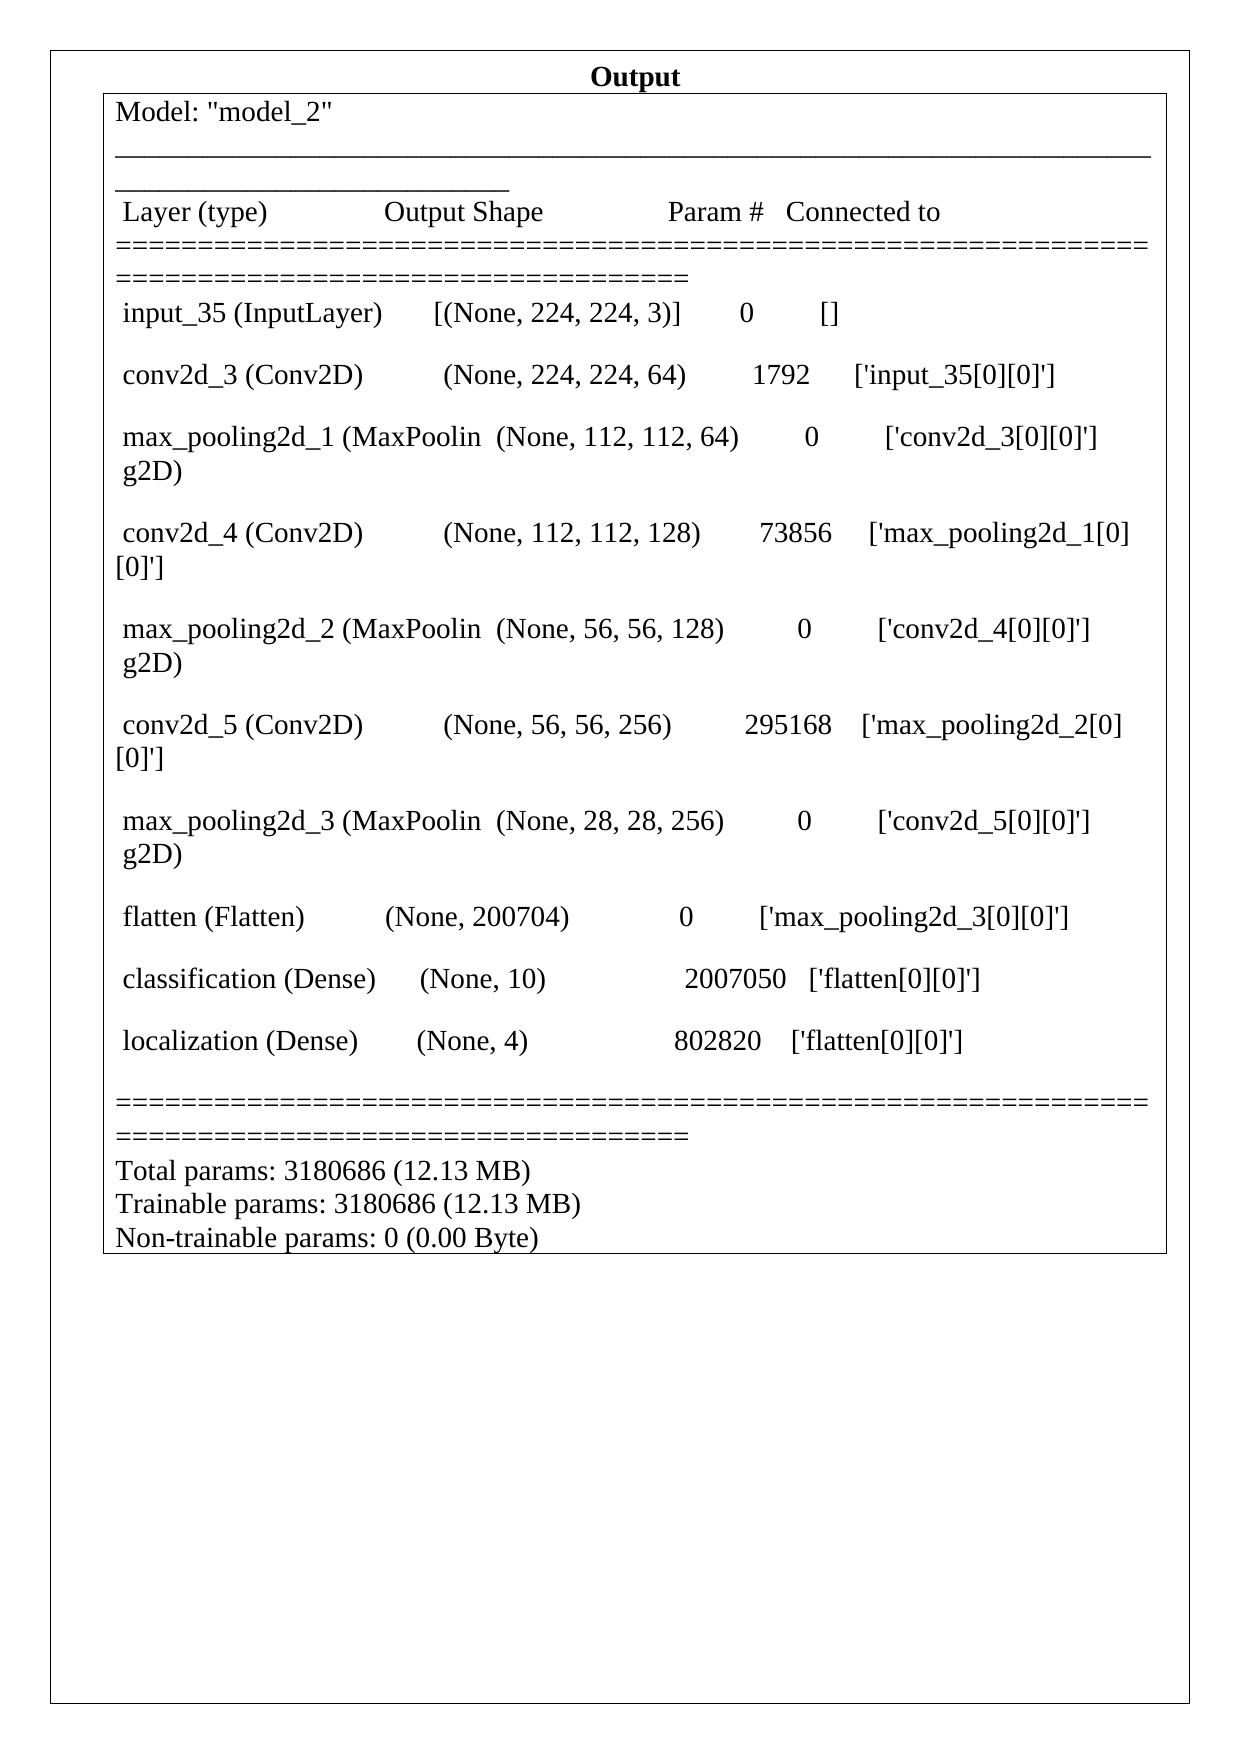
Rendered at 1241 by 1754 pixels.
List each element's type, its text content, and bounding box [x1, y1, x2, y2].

table_header Model: "model_2" __________________________________________________________________________________________________ Layer (type) Output Shape Param # Connected to ================================================================================================== input_35 (InputLayer) [(None, 224, 224, 3)] 0 [] conv2d_3 (Conv2D) (None, 224, 224, 64) 1792 ['input_35[0][0]'] max_pooling2d_1 (MaxPoolin (None, 112, 112, 64) 0 ['conv2d_3[0][0]'] g2D) conv2d_4 (Conv2D) (None, 112, 112, 128) 73856 ['max_pooling2d_1[0][0]'] max_pooling2d_2 (MaxPoolin (None, 56, 56, 128) 0 ['conv2d_4[0][0]'] g2D) conv2d_5 (Conv2D) (None, 56, 56, 256) 295168 ['max_pooling2d_2[0][0]'] max_pooling2d_3 (MaxPoolin (None, 28, 28, 256) 0 ['conv2d_5[0][0]'] g2D) flatten (Flatten) (None, 200704) 0 ['max_pooling2d_3[0][0]'] classification (Dense) (None, 10) 2007050 ['flatten[0][0]'] localization (Dense) (None, 4) 802820 ['flatten[0][0]'] ================================================================================================== Total params: 3180686 (12.13 MB) Trainable params: 3180686 (12.13 MB) Non-trainable params: 0 (0.00 Byte) [104, 94, 1166, 1253]
text Output [103, 59, 1167, 93]
